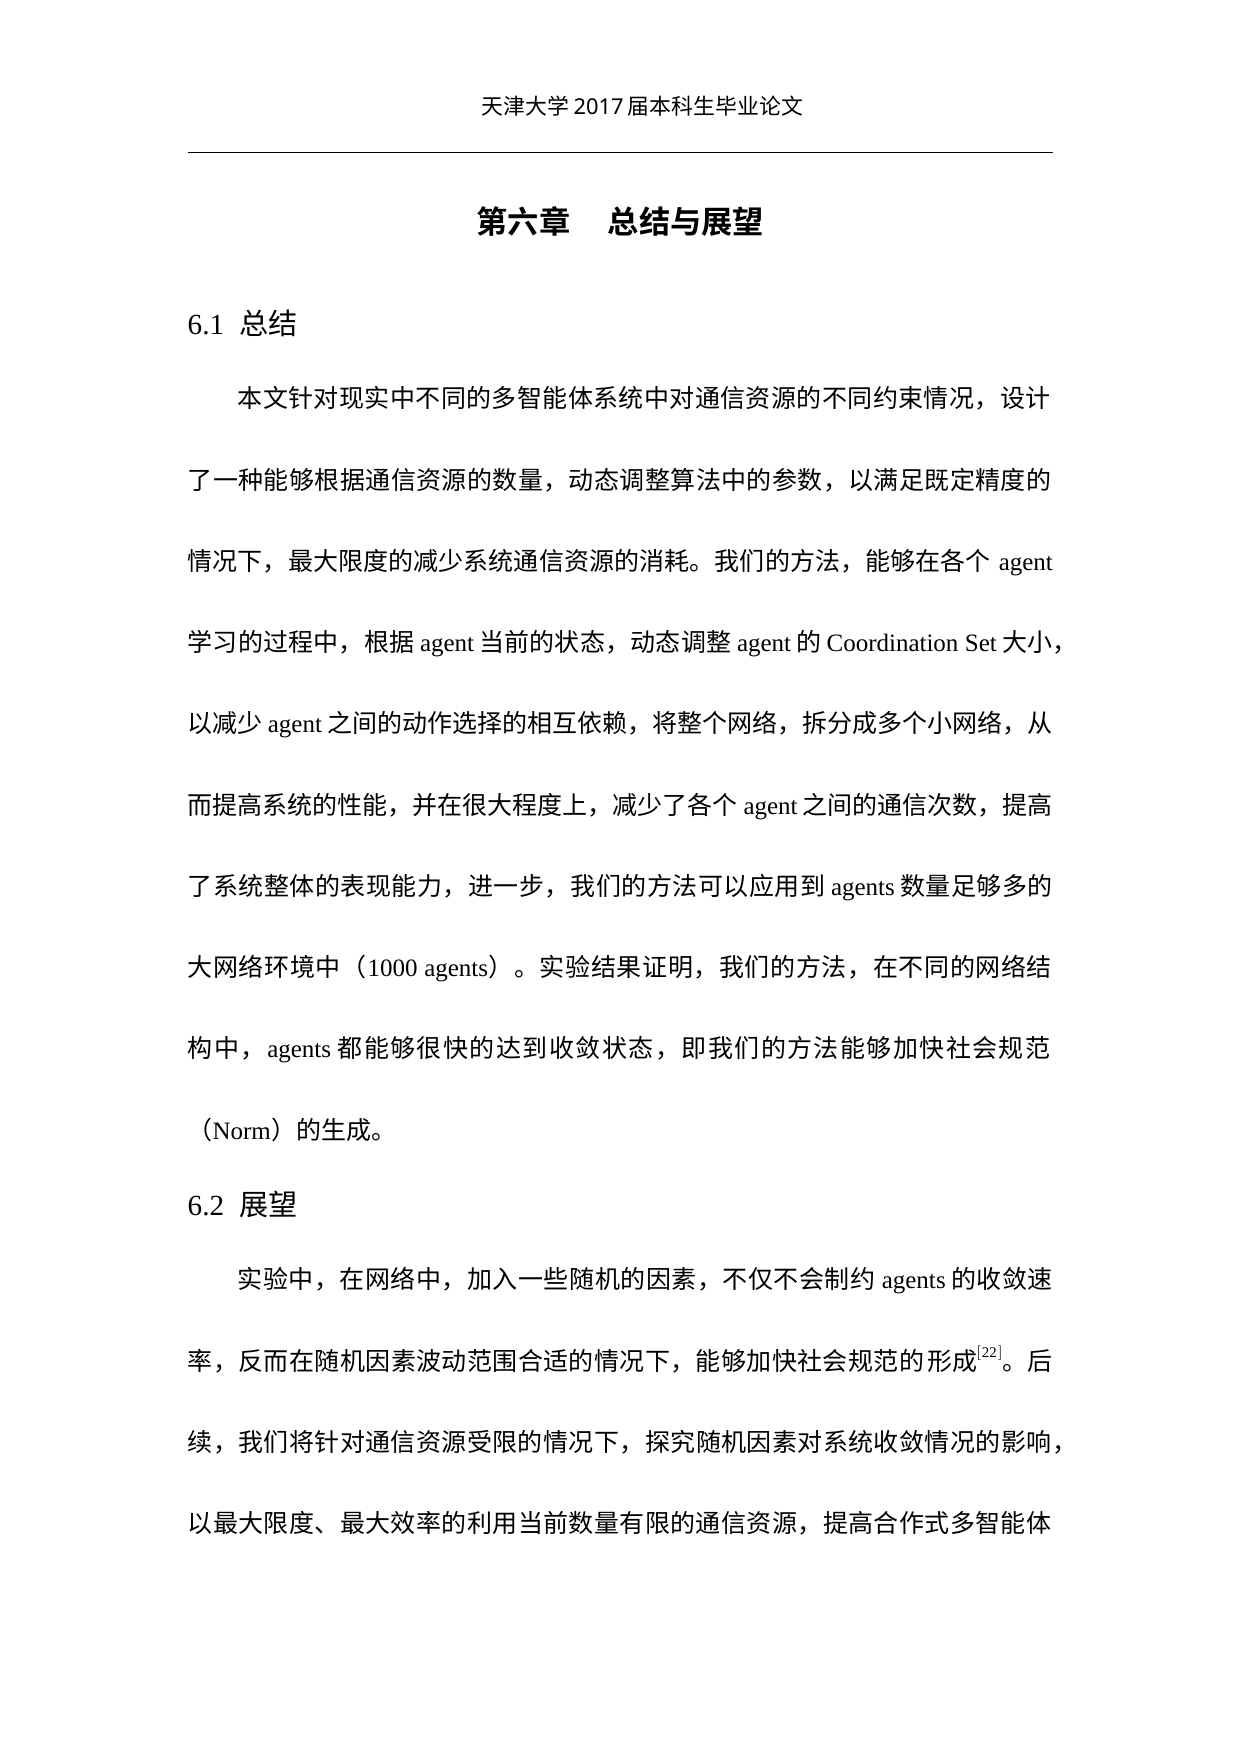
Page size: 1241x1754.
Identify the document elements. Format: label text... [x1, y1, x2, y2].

subtitle 总结与展望 [187, 188, 1053, 253]
text 实验中，在网络中，加入一些随机的因素，不仅不会制约agents的收敛速率，反而在随机因素波动范围合适的情况下，能够加快社会规范的。后续，我们将针对通信资源受限的情况下，探究随机因素对系统收敛情况的影响，以最大限度、最大效率的利用当前数量有限的通信资源，提高合作式多智能体系统的整体收益。 [187, 1245, 1053, 1554]
list 展望 [187, 1170, 1053, 1235]
text 本文针对现实中不同的多智能体系统中对通信资源的不同约束情况，设计了一种能够根据通信资源的数量，动态调整算法中的参数，以满足既定精度的情况下，最大限度的减少系统通信资源的消耗。我们的方法，能够在各个agent学习的过程中，根据agent当前的状态，动态调整agent的Coordination Set大小，以减少agent之间的动作选择的相互依赖，将整个网络，拆分成多个小网络，从而提高系统的性能，并在很大程度上，减少了各个agent之间的通信次数，提高了系统整体的表现能力，进一步，我们的方法可以应用到agents数量足够多的大网络环境中（1000 agents）。实验结果证明，我们的方法，在不同的网络结构中，agents都能够很快的达到收敛状态，即我们的方法能够加快社会规范（Norm）的生成。 [187, 364, 1053, 1161]
list 总结 [187, 289, 1053, 354]
